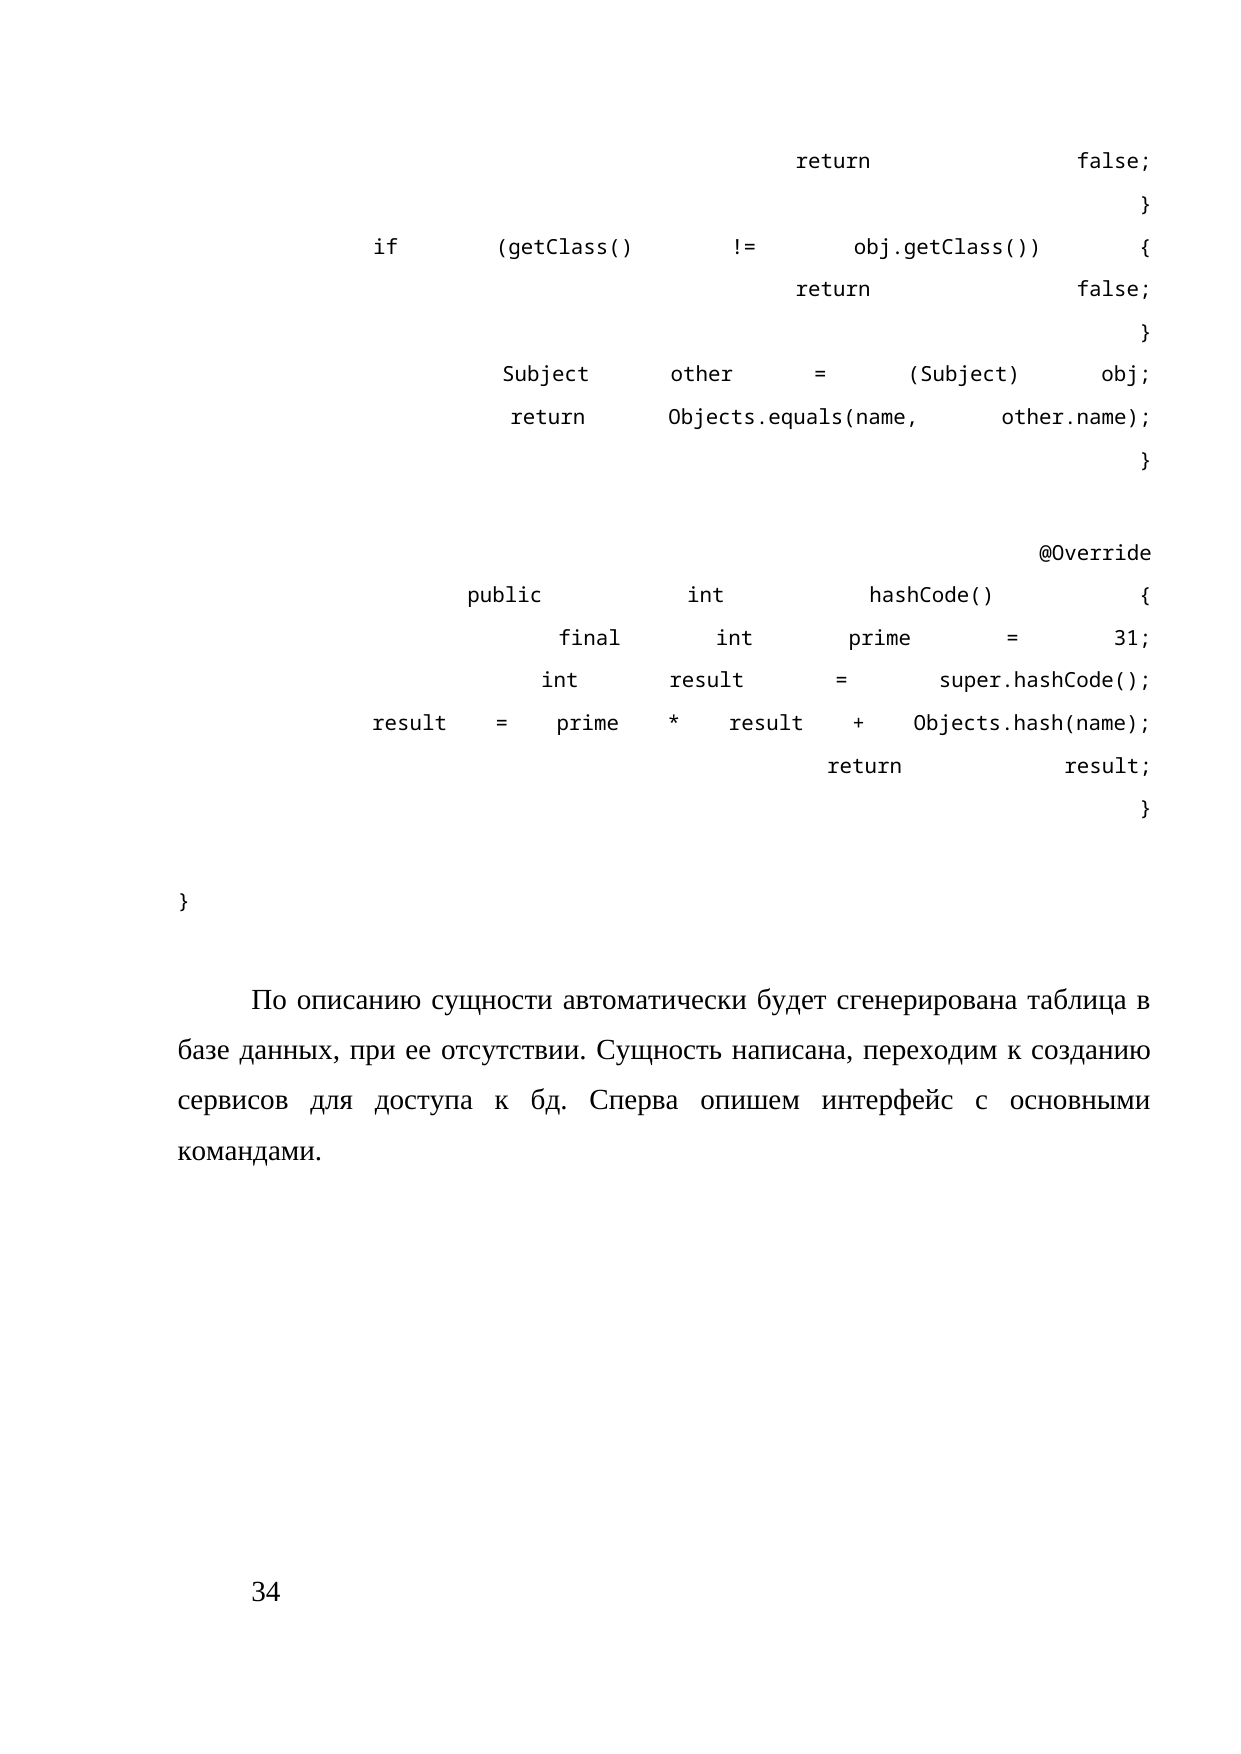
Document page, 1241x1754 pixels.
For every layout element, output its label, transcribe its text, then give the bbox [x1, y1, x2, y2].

text По описанию сущности автоматически будет сгенерирована таблица в базе данных, при ее отсутствии. Сущность написана, переходим к созданию сервисов для доступа к бд. Сперва опишем интерфейс с основными командами. [177, 982, 1152, 1166]
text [177, 147, 1152, 965]
